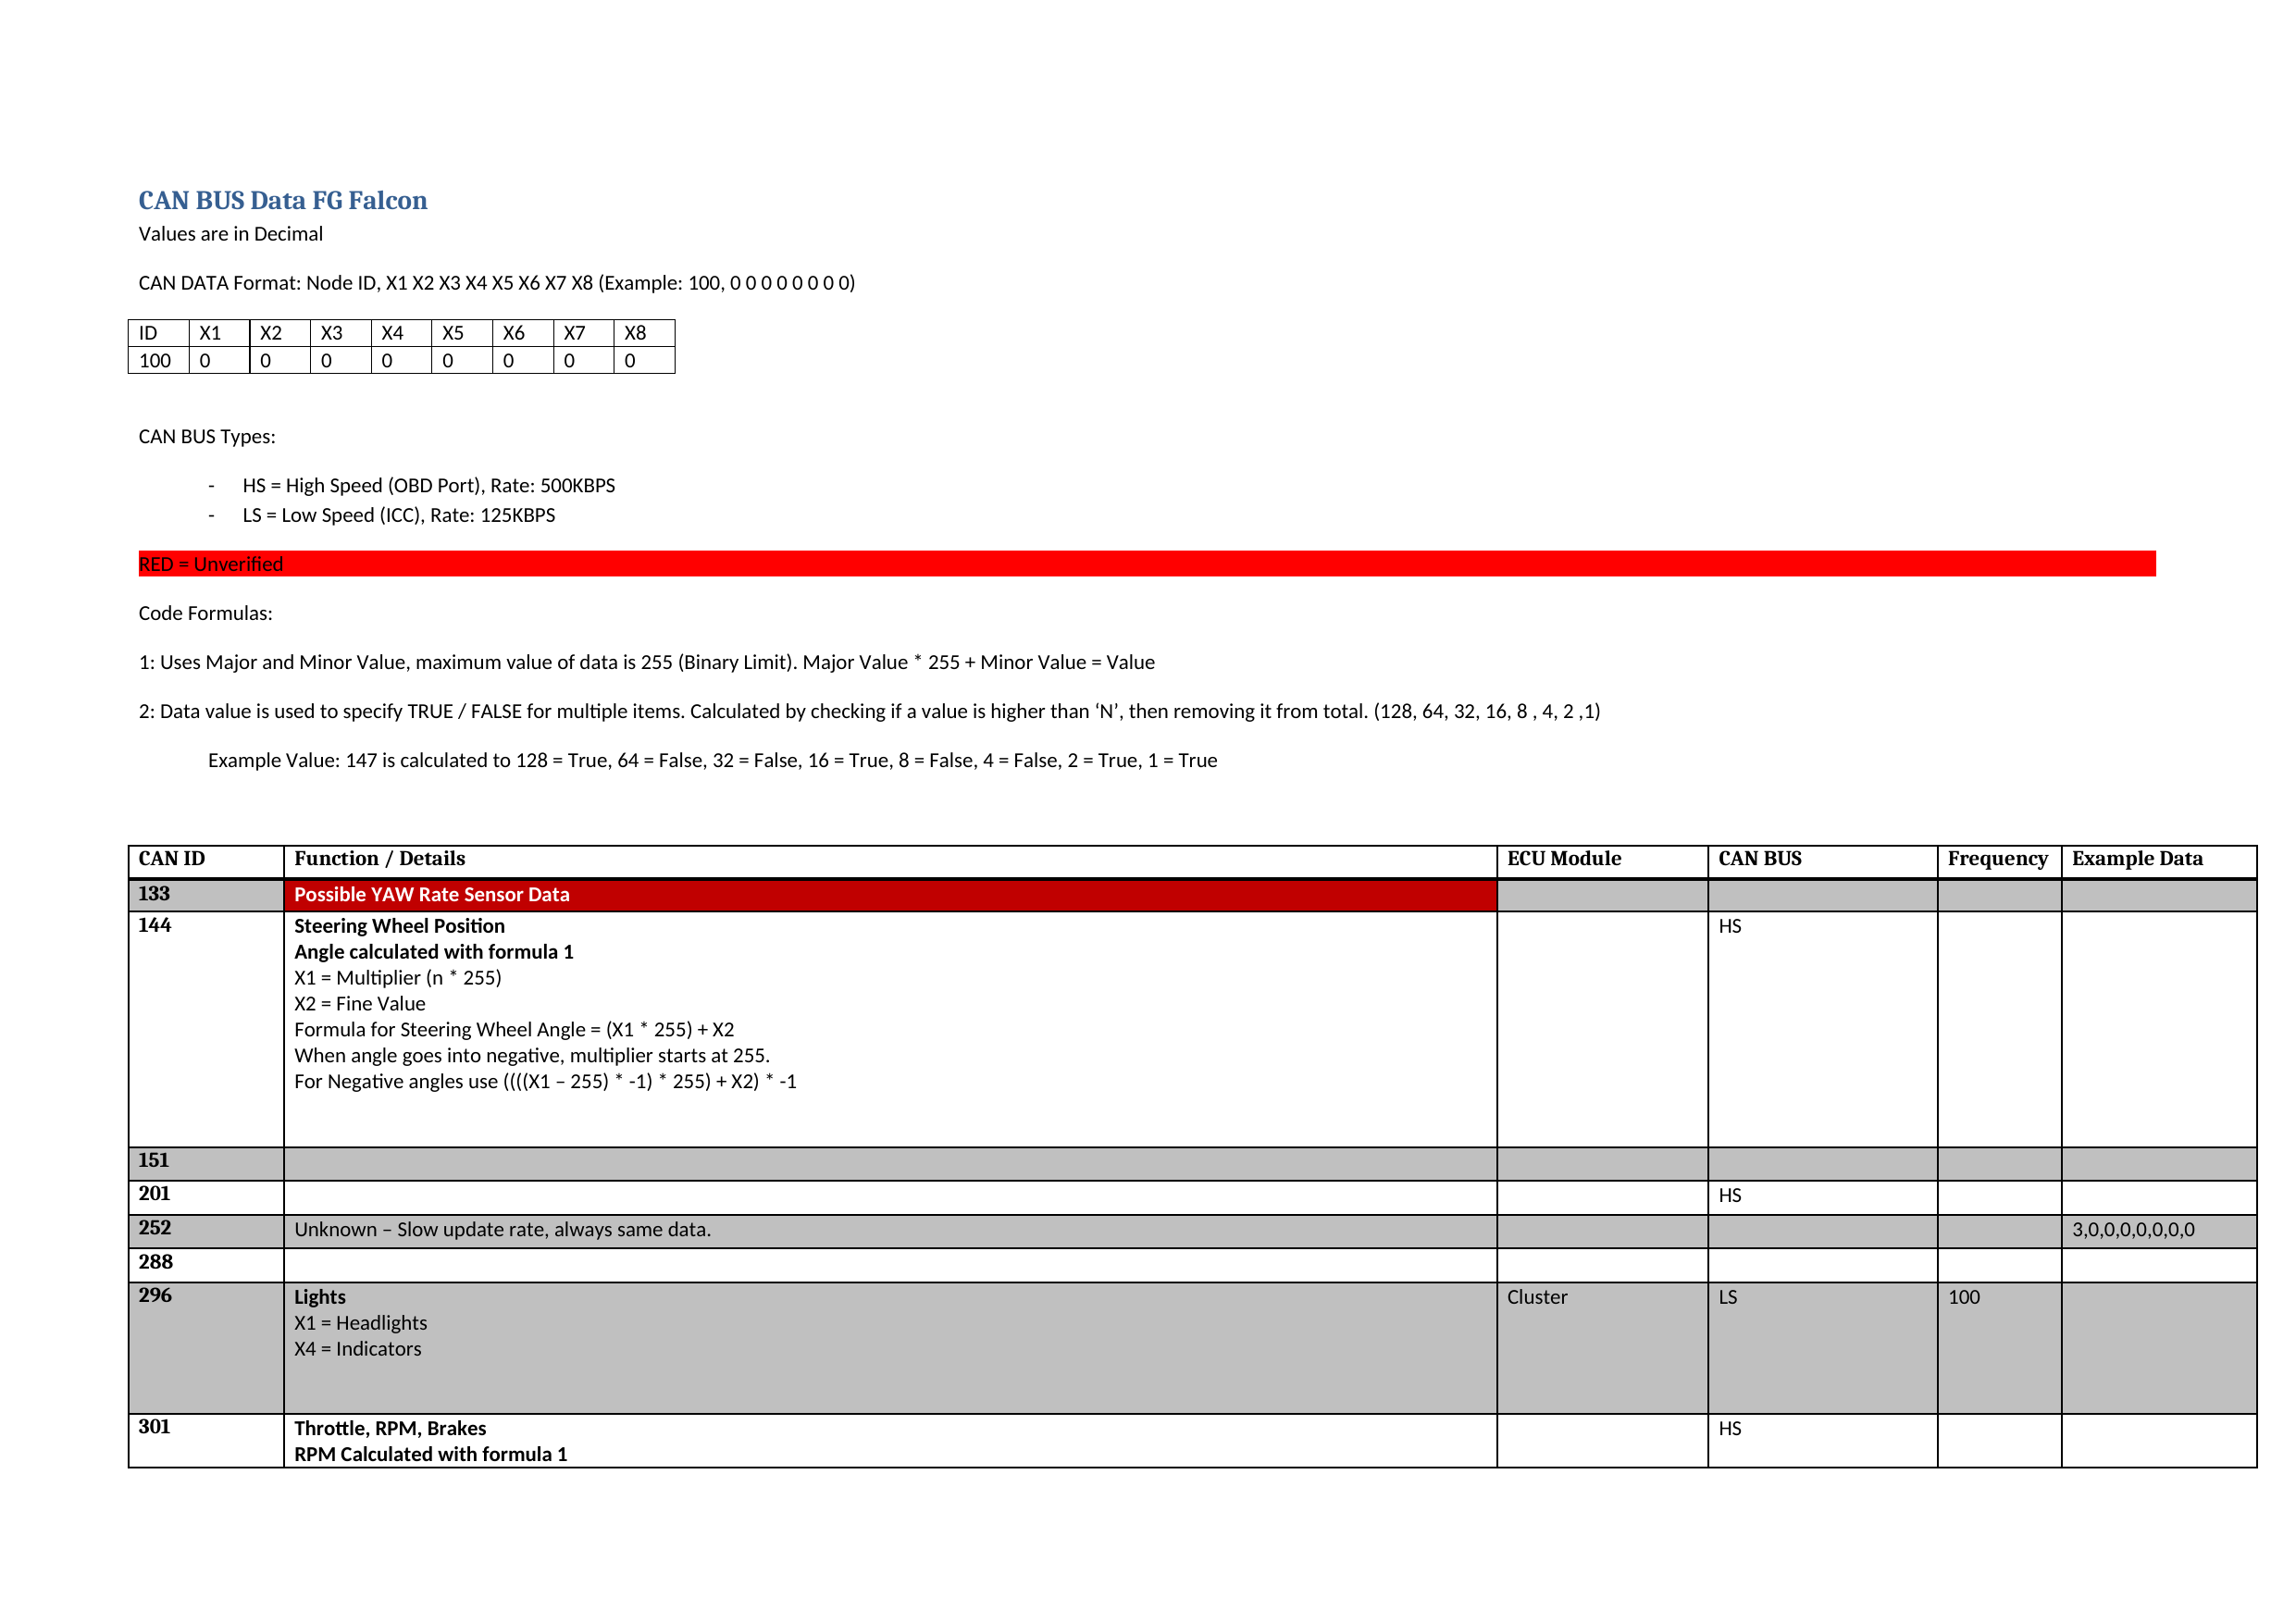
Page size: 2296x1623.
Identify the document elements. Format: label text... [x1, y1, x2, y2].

table_cell [1709, 1148, 1937, 1180]
text Values are in Decimal [139, 220, 2156, 247]
table_header Example Data [2063, 847, 2256, 877]
table_cell [1939, 1182, 2061, 1214]
subtitle CAN BUS Data FG Falcon [139, 185, 2156, 216]
table_cell [1498, 1415, 1707, 1467]
text Code Formulas: [139, 600, 2156, 626]
table_cell [2063, 1182, 2256, 1214]
table_cell [1939, 881, 2061, 911]
table_cell [1498, 1148, 1707, 1180]
table_cell 0 [432, 347, 492, 373]
table_cell HS [1709, 1182, 1937, 1214]
table_cell 0 [251, 347, 310, 373]
table_cell [1498, 912, 1707, 1146]
table_cell [1709, 1216, 1937, 1247]
table_cell [2063, 1283, 2256, 1413]
text 2: Data value is used to specify TRUE / FALSE for multiple items. Calculated by checking if a value is higher than ‘N’, then removing it from total. (128, 64, 32, 16, 8 , 4, 2 ,1) [139, 698, 2156, 724]
table_cell 151 [130, 1148, 283, 1180]
table_header ID [129, 320, 189, 346]
list HS = High Speed (OBD Port), Rate: 500KBPS [208, 472, 2156, 498]
table_cell 144 [130, 912, 283, 1146]
text Example Value: 147 is calculated to 128 = True, 64 = False, 32 = False, 16 = True, 8 = False, 4 = False, 2 = True, 1 = True [139, 747, 2156, 773]
table_cell 252 [130, 1216, 283, 1247]
table_cell [1939, 1216, 2061, 1247]
table_cell [1939, 912, 2061, 1146]
table_cell 133 [130, 881, 283, 911]
table_cell 0 [493, 347, 553, 373]
table_cell 0 [190, 347, 249, 373]
table_cell 3,0,0,0,0,0,0,0 [2063, 1216, 2256, 1247]
table_cell 100 [129, 347, 189, 373]
table_cell [1498, 1216, 1707, 1247]
table_header X2 [251, 320, 310, 346]
table_cell [2063, 881, 2256, 911]
table_cell Lights X1 = Headlights X4 = Indicators [285, 1283, 1496, 1413]
table_cell [285, 1249, 1496, 1282]
list LS = Low Speed (ICC), Rate: 125KBPS [208, 502, 2156, 527]
table_cell [1939, 1249, 2061, 1282]
table_cell [1709, 1249, 1937, 1282]
table_cell [1939, 1415, 2061, 1467]
table_cell Steering Wheel Position Angle calculated with formula 1 X1 = Multiplier (n * 255) X2 = Fine Value Formula for Steering Wheel Angle = (X1 * 255) + X2 When angle goes into negative, multiplier starts at 255. For Negative angles use ((((X1 – 255) * -1) * 255) + X2) * -1 [285, 912, 1496, 1146]
table_cell 296 [130, 1283, 283, 1413]
text CAN DATA Format: Node ID, X1 X2 X3 X4 X5 X6 X7 X8 (Example: 100, 0 0 0 0 0 0 0 0) [139, 270, 2156, 295]
table_cell [2063, 912, 2256, 1146]
table_cell LS [1709, 1283, 1937, 1413]
table_cell [285, 1182, 1496, 1214]
table_cell HS [1709, 1415, 1937, 1467]
table_header X6 [493, 320, 553, 346]
table_header X3 [311, 320, 371, 346]
table_header Frequency [1939, 847, 2061, 877]
table_cell 301 [130, 1415, 283, 1467]
table_cell HS [1709, 912, 1937, 1146]
table_cell 0 [554, 347, 614, 373]
table_cell 100 [1939, 1283, 2061, 1413]
table_header Function / Details [285, 847, 1496, 877]
table_cell 0 [614, 347, 675, 373]
table_cell 201 [130, 1182, 283, 1214]
table_header X8 [614, 320, 675, 346]
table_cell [285, 1415, 1496, 1467]
table_cell [2063, 1249, 2256, 1282]
table_cell [1498, 881, 1707, 911]
text 1: Uses Major and Minor Value, maximum value of data is 255 (Binary Limit). Major Value * 255 + Minor Value = Value [139, 649, 2156, 675]
table_cell 288 [130, 1249, 283, 1282]
table_cell 0 [372, 347, 431, 373]
table_header X7 [554, 320, 614, 346]
table_header X1 [190, 320, 249, 346]
table_cell [285, 1148, 1496, 1180]
table_cell Cluster [1498, 1283, 1707, 1413]
text CAN BUS Types: [139, 423, 2156, 449]
table_header CAN BUS [1709, 847, 1937, 877]
table_cell [1939, 1148, 2061, 1180]
table_cell [1498, 1182, 1707, 1214]
table_cell [1498, 1249, 1707, 1282]
table_cell [1709, 881, 1937, 911]
table_header CAN ID [130, 847, 283, 877]
table_cell [2063, 1148, 2256, 1180]
table_cell [2063, 1415, 2256, 1467]
table_cell Possible YAW Rate Sensor Data [285, 881, 1496, 911]
text RED = Unverified [139, 551, 2156, 576]
table_header X5 [432, 320, 492, 346]
table_header X4 [372, 320, 431, 346]
table_cell Unknown – Slow update rate, always same data. [285, 1216, 1496, 1247]
table_cell 0 [311, 347, 371, 373]
table_header ECU Module [1498, 847, 1707, 877]
